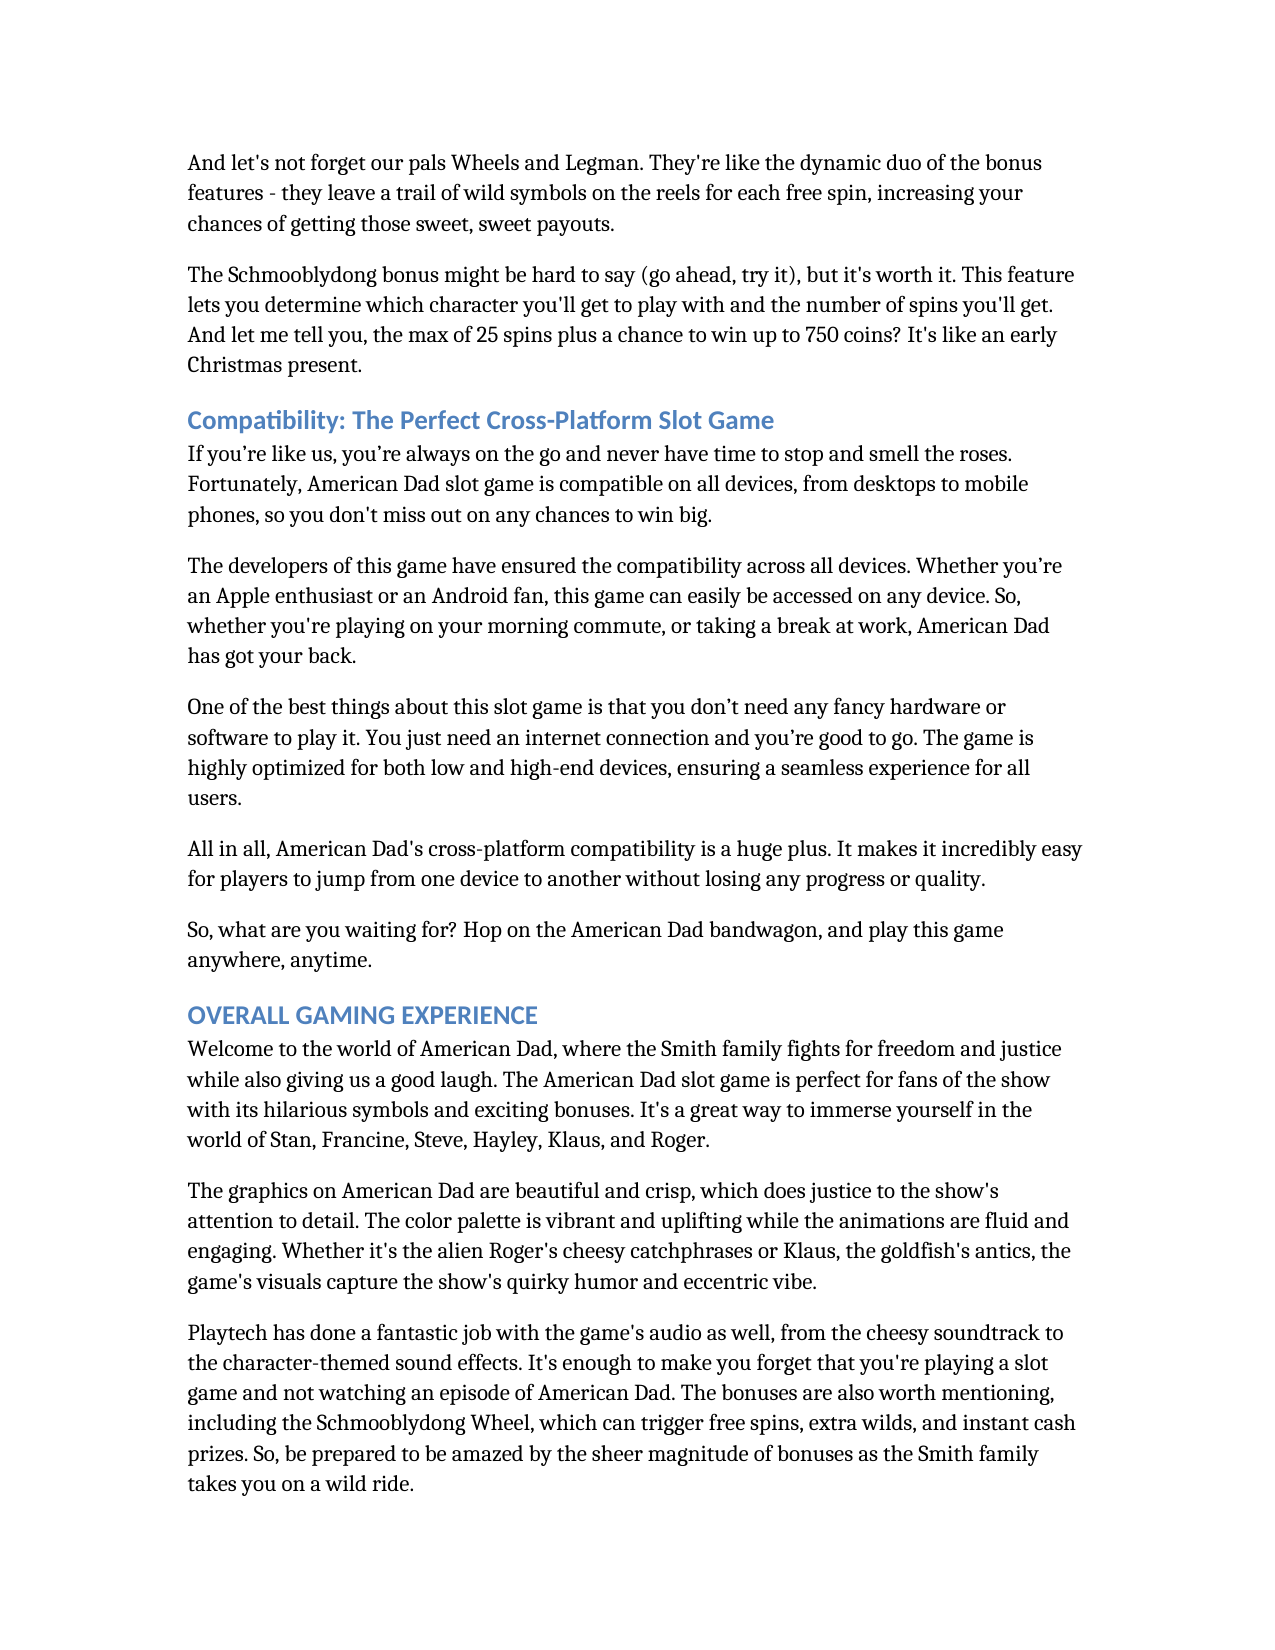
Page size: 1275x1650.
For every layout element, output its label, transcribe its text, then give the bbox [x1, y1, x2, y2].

subtitle Compatibility: The Perfect Cross-Platform Slot Game [187, 403, 1087, 436]
text The graphics on American Dad are beautiful and crisp, which does justice to the show's attention to detail. The color palette is vibrant and uplifting while the animations are fluid and engaging. Whether it's the alien Roger's cheesy catchphrases or Klaus, the goldfish's antics, the game's visuals capture the show's quirky humor and eccentric vibe. [187, 1178, 1087, 1295]
text All in all, American Dad's cross-platform compatibility is a huge plus. It makes it incredibly easy for players to jump from one device to another without losing any progress or quality. [187, 836, 1087, 892]
text The developers of this game have ensured the compatibility across all devices. Whether you’re an Apple enthusiast or an Android fan, this game can easily be accessed on any device. So, whether you're playing on your morning commute, or taking a break at work, American Dad has got your back. [187, 552, 1087, 669]
text Welcome to the world of American Dad, where the Smith family fights for freedom and justice while also giving us a good laugh. The American Dad slot game is perfect for fans of the show with its hilarious symbols and exciting bonuses. It's a great way to immerse yourself in the world of Stan, Francine, Steve, Hayley, Klaus, and Roger. [187, 1036, 1087, 1153]
text One of the best things about this slot game is that you don’t need any fancy hardware or software to play it. You just need an internet connection and you’re good to go. The game is highly optimized for both low and high-end devices, ensuring a seamless experience for all users. [187, 694, 1087, 811]
subtitle OVERALL GAMING EXPERIENCE [187, 998, 1087, 1031]
text If you’re like us, you’re always on the go and never have time to stop and smell the roses. Fortunately, American Dad slot game is compatible on all devices, from desktops to mobile phones, so you don't miss out on any chances to win big. [187, 441, 1087, 528]
text So, what are you waiting for? Hop on the American Dad bandwagon, and play this game anywhere, anytime. [187, 917, 1087, 974]
text The Schmooblydong bonus might be hard to say (go ahead, try it), but it's worth it. This feature lets you determine which character you'll get to play with and the number of spins you'll get. And let me tell you, the max of 25 spins plus a chance to win up to 750 coins? It's like an early Christmas present. [187, 261, 1087, 378]
text And let's not forget our pals Wheels and Legman. They're like the dynamic duo of the bonus features - they leave a trail of wild symbols on the reels for each free spin, increasing your chances of getting those sweet, sweet payouts. [187, 150, 1087, 237]
